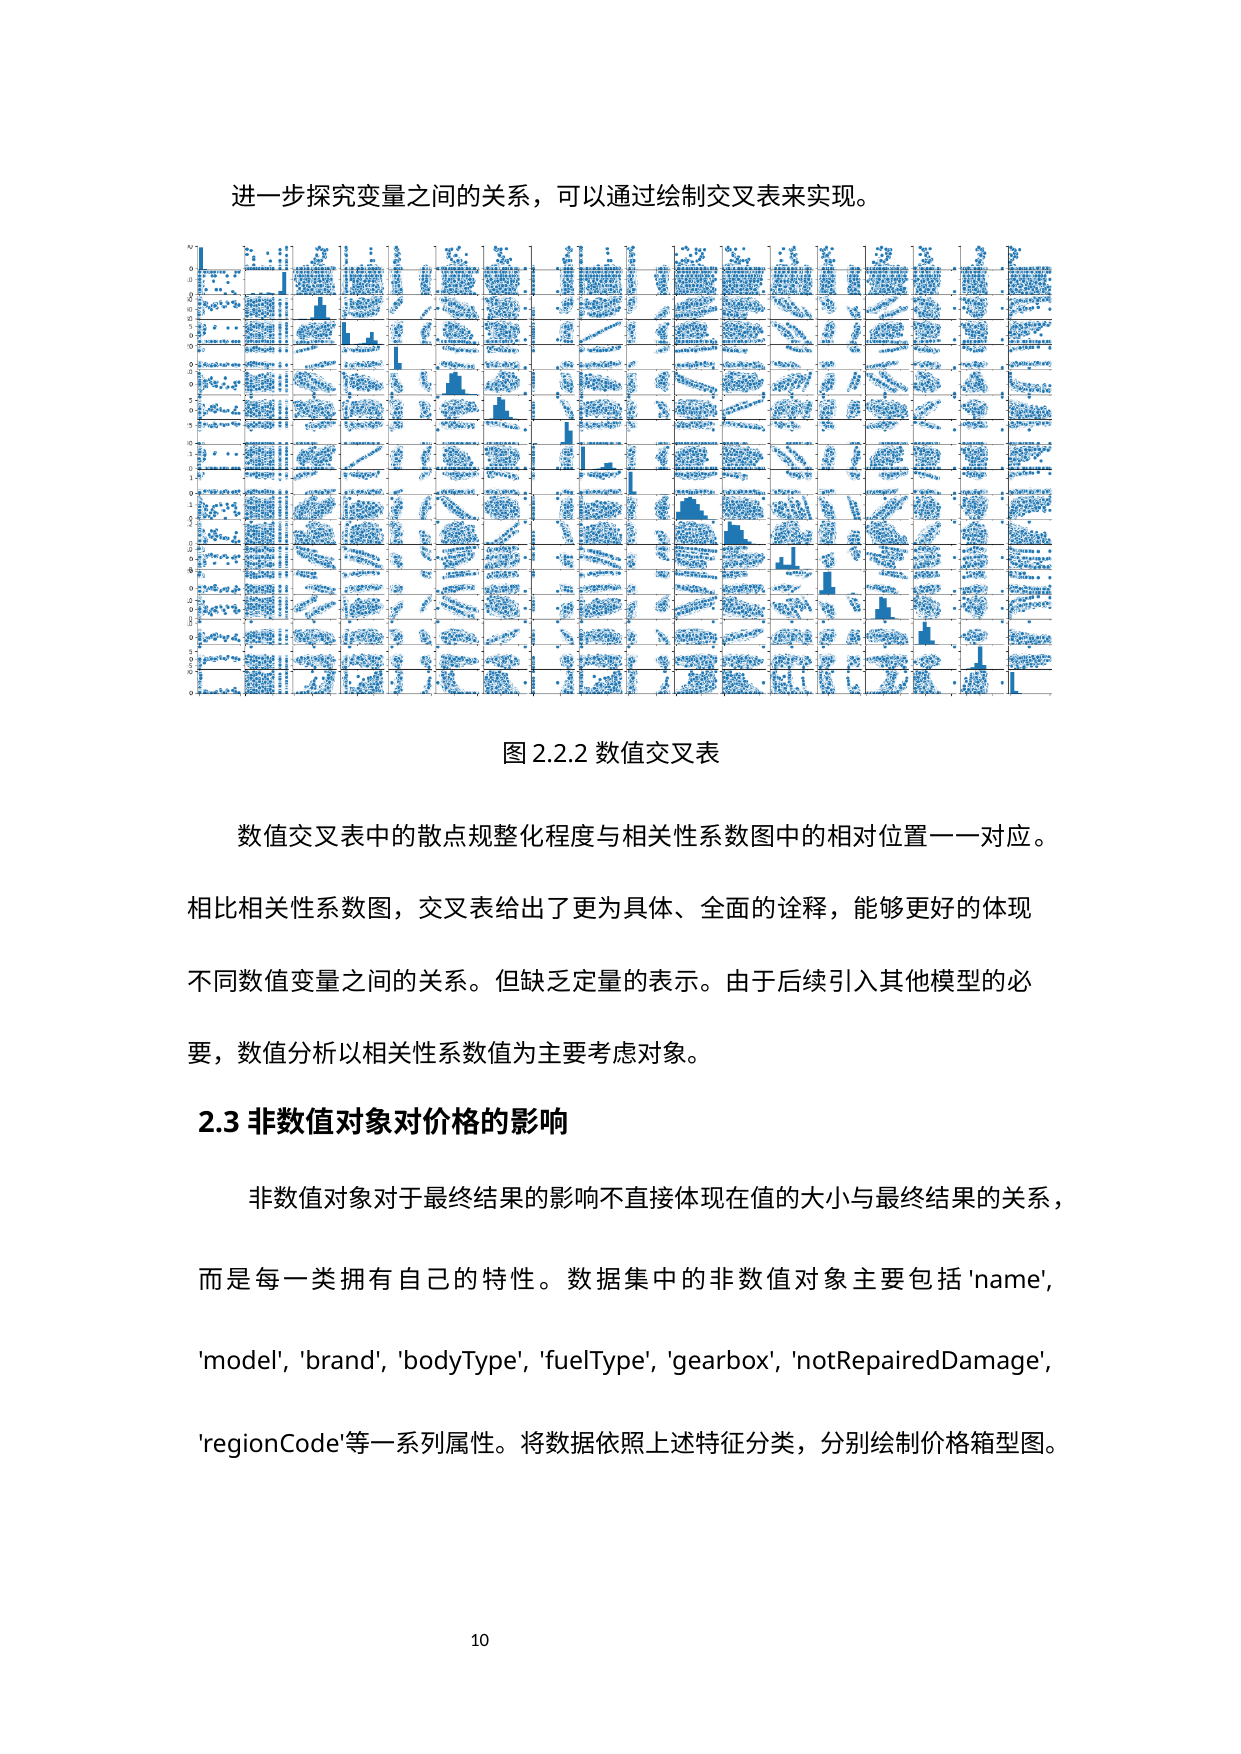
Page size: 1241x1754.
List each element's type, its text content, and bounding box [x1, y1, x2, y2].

text 进一步探究变量之间的关系，可以通过绘制交叉表来实现。 [231, 162, 1034, 227]
text 非数值对象对于最终结果的影响不直接体现在值的大小与最终结果的关系，而是每一类拥有自己的特性。数据集中的非数值对象主要包括'name', 'model', 'brand', 'bodyType', 'fuelType', 'gearbox', 'notRepairedDamage', 'regionCode'等一系列属性。将数据依照上述特征分类，分别绘制价格箱型图。 [198, 1164, 1053, 1474]
picture [187, 245, 1053, 698]
text 图2.2.2 数值交叉表 [187, 719, 1034, 784]
text 数值交叉表中的散点规整化程度与相关性系数图中的相对位置一一对应。相比相关性系数图，交叉表给出了更为具体、全面的诠释，能够更好的体现不同数值变量之间的关系。但缺乏定量的表示。由于后续引入其他模型的必要，数值分析以相关性系数值为主要考虑对象。 [187, 802, 1034, 1084]
text 2.3 非数值对象对价格的影响 [198, 1088, 1053, 1153]
